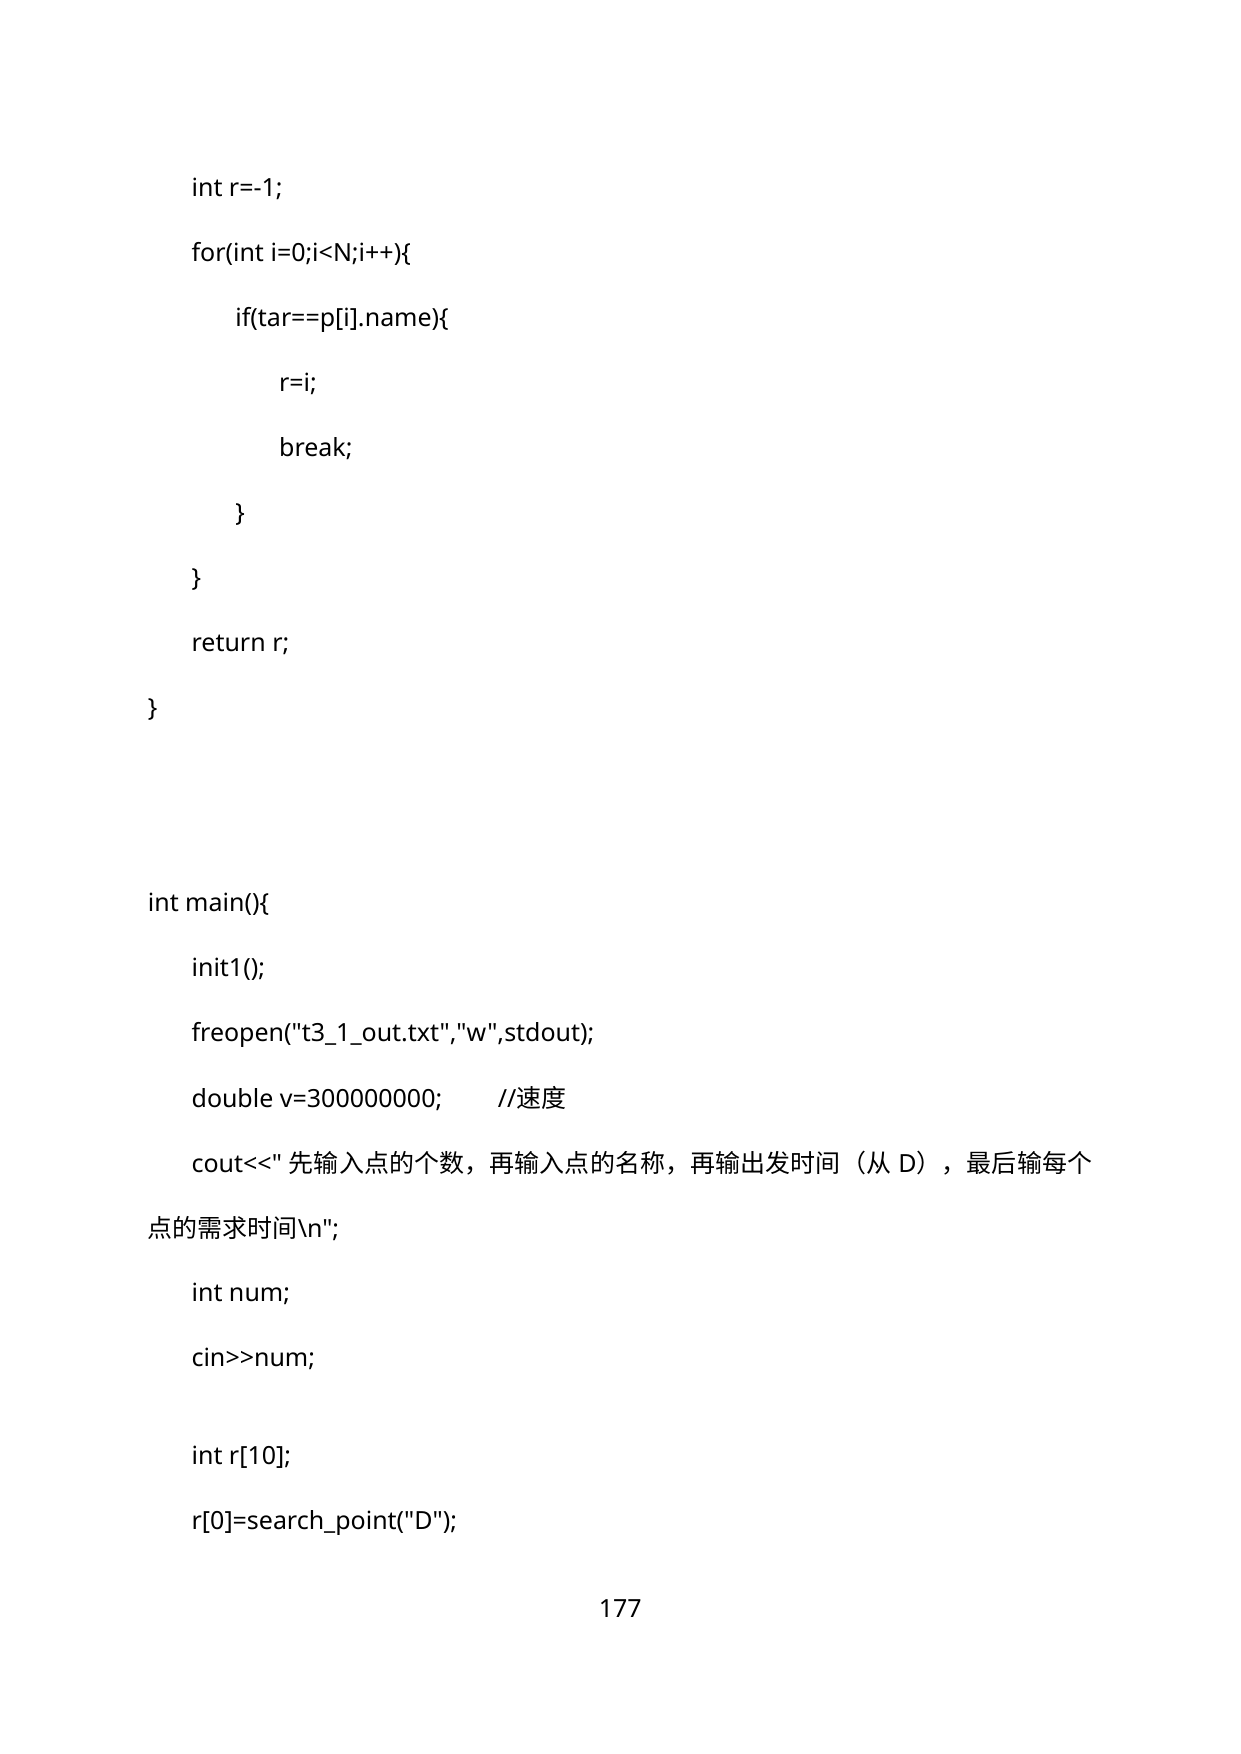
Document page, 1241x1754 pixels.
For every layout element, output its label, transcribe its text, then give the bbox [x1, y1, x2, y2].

text break; [148, 414, 1092, 479]
text } [148, 479, 1092, 544]
text cout<<" 先输入点的个数，再输入点的名称，再输出发时间（从D），最后输每个点的需求时间\n"; [148, 1129, 1092, 1259]
text double v=300000000; //速度 [148, 1064, 1092, 1129]
text int main(){ [148, 869, 1092, 934]
text cin>>num; [148, 1324, 1092, 1389]
text int num; [148, 1259, 1092, 1324]
text int r=-1; [148, 154, 1092, 219]
text int r[10]; [148, 1422, 1092, 1487]
text freopen("t3_1_out.txt","w",stdout); [148, 999, 1092, 1064]
text if(tar==p[i].name){ [148, 284, 1092, 349]
text init1(); [148, 934, 1092, 999]
text } [148, 674, 1092, 739]
text for(int i=0;i<N;i++){ [148, 219, 1092, 284]
text r[0]=search_point("D"); [148, 1487, 1092, 1552]
text return r; [148, 609, 1092, 674]
text } [148, 544, 1092, 609]
text r=i; [148, 349, 1092, 414]
